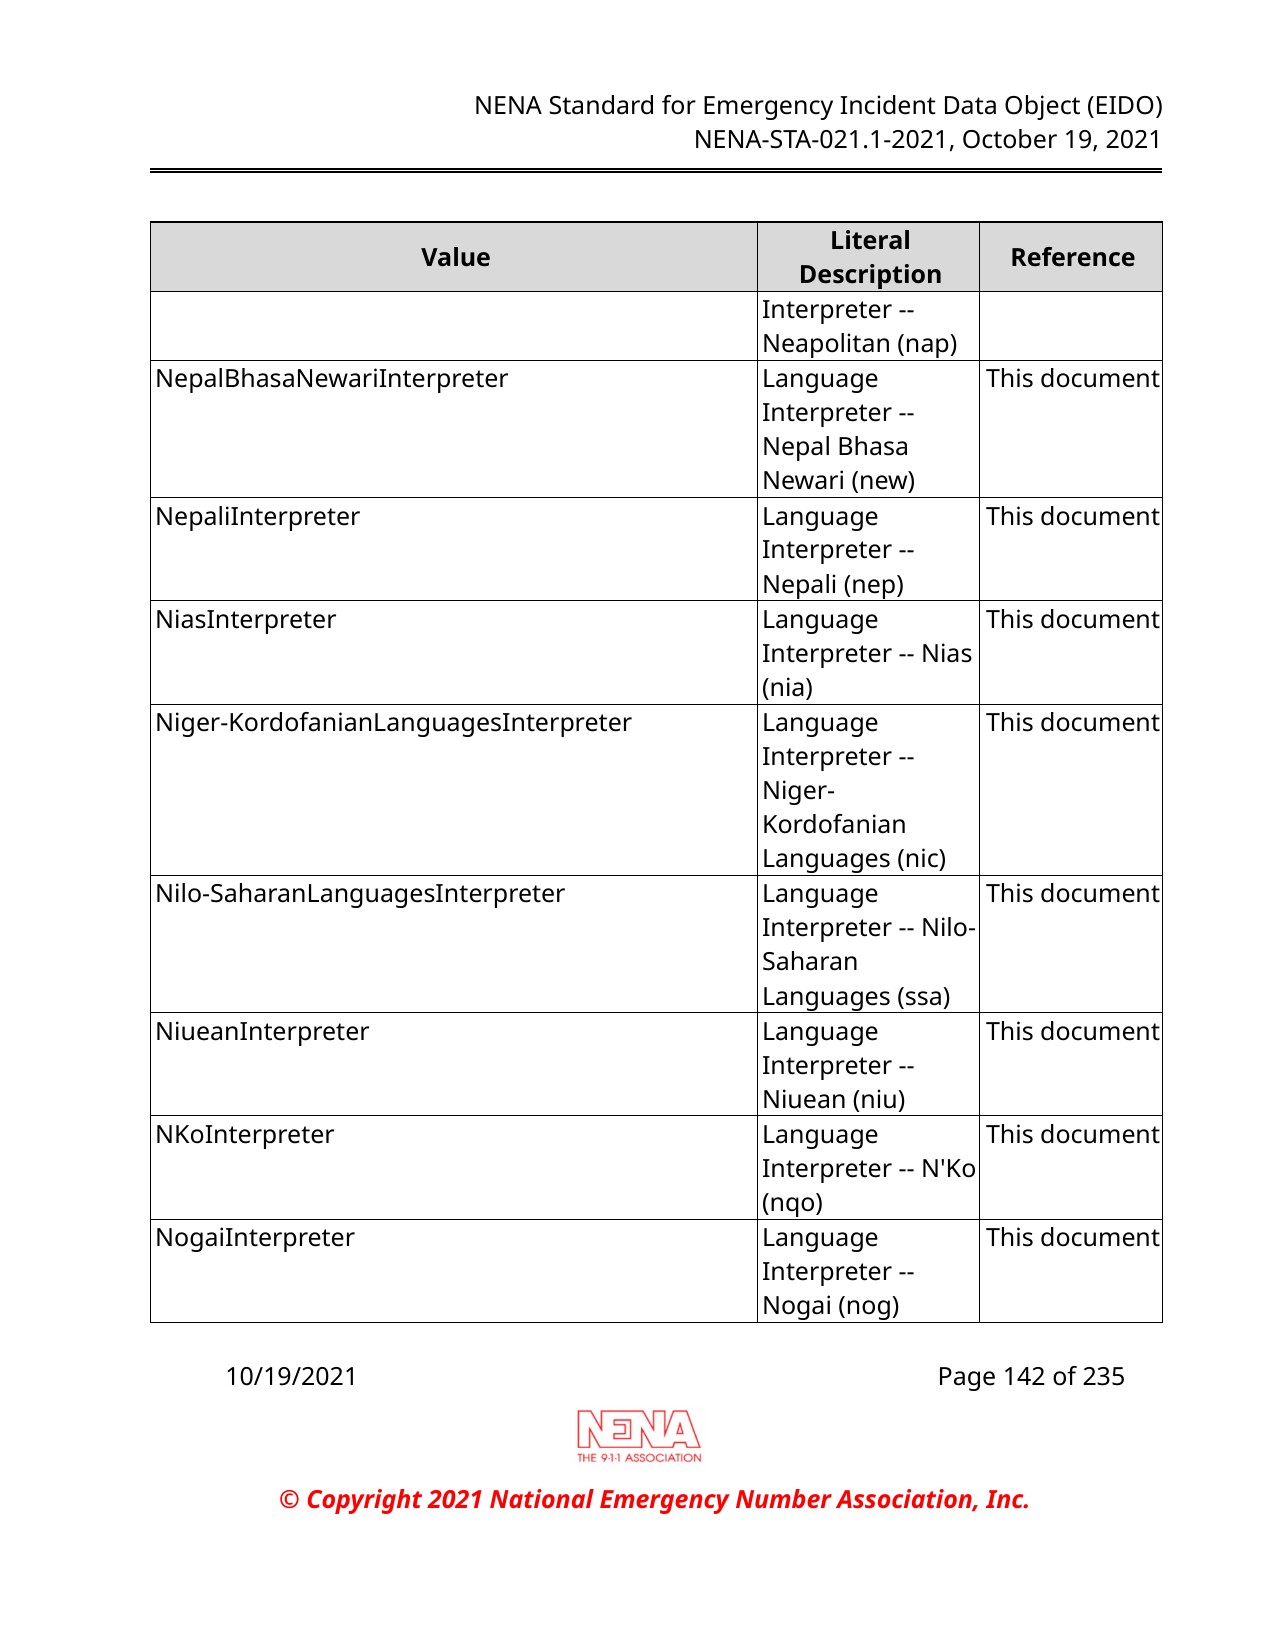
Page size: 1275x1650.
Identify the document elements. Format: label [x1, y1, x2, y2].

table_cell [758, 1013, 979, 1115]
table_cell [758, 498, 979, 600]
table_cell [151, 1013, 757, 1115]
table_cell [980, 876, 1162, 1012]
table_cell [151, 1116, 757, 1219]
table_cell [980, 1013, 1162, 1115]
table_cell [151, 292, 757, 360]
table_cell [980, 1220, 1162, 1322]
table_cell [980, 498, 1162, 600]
picture [569, 1404, 706, 1470]
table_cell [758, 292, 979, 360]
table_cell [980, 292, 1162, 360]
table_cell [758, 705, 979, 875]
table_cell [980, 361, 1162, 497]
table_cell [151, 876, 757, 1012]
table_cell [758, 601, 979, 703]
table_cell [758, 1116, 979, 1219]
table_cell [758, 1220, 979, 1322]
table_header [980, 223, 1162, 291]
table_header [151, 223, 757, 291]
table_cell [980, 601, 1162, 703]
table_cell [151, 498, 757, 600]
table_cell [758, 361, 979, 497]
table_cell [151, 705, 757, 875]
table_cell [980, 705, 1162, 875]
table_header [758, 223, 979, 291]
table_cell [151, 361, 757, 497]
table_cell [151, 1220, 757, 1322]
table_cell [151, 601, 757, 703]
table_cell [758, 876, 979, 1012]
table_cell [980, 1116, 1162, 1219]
